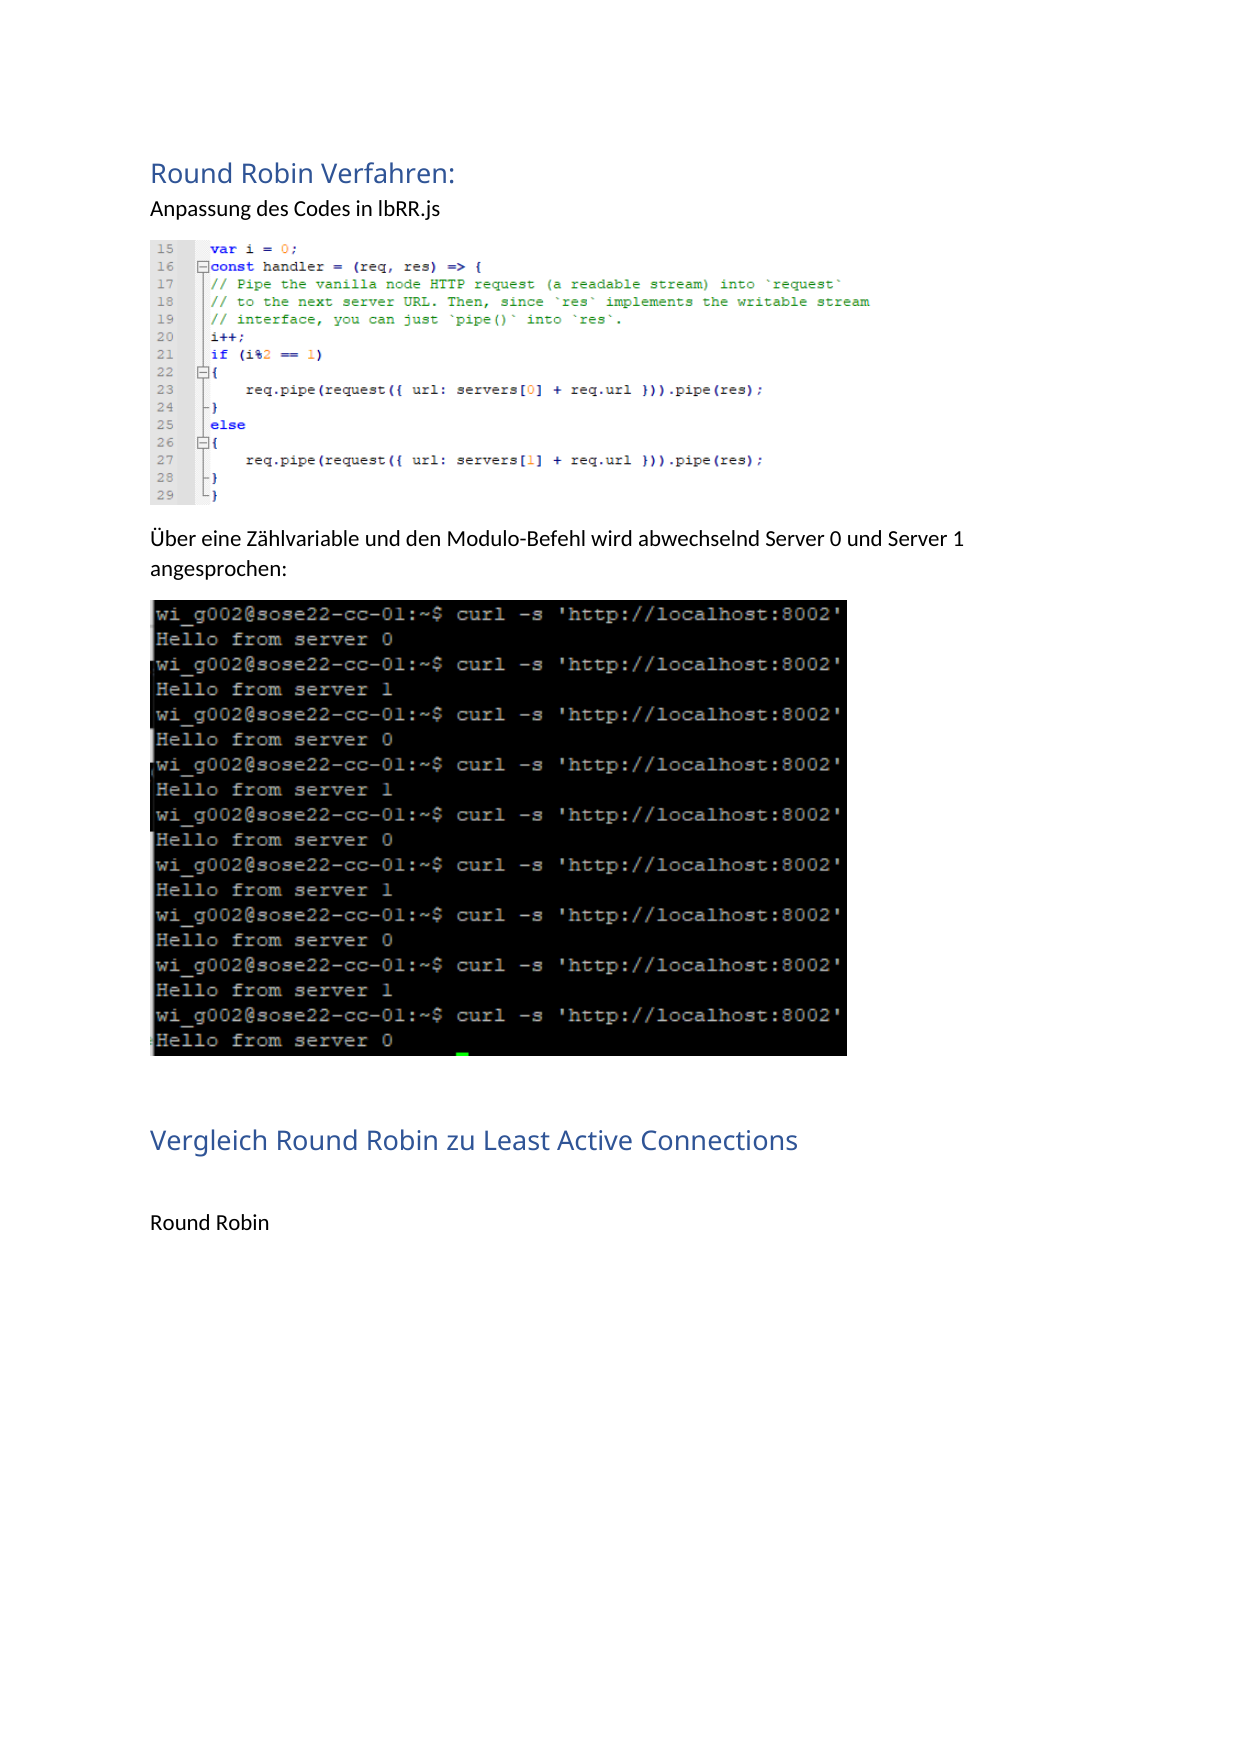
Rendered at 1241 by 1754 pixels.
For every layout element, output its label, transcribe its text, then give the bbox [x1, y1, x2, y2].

text Über eine Zählvariable und den Modulo-Befehl wird abwechselnd Server 0 und Server 1 angesprochen: [150, 524, 1090, 582]
picture [150, 600, 847, 1056]
subtitle Round Robin Verfahren: [150, 154, 1090, 191]
text Anpassung des Codes in lbRR.js [150, 194, 1090, 222]
subtitle Vergleich Round Robin zu Least Active Connections [150, 1121, 1090, 1158]
text Round Robin [150, 1208, 1090, 1236]
picture [150, 240, 901, 505]
